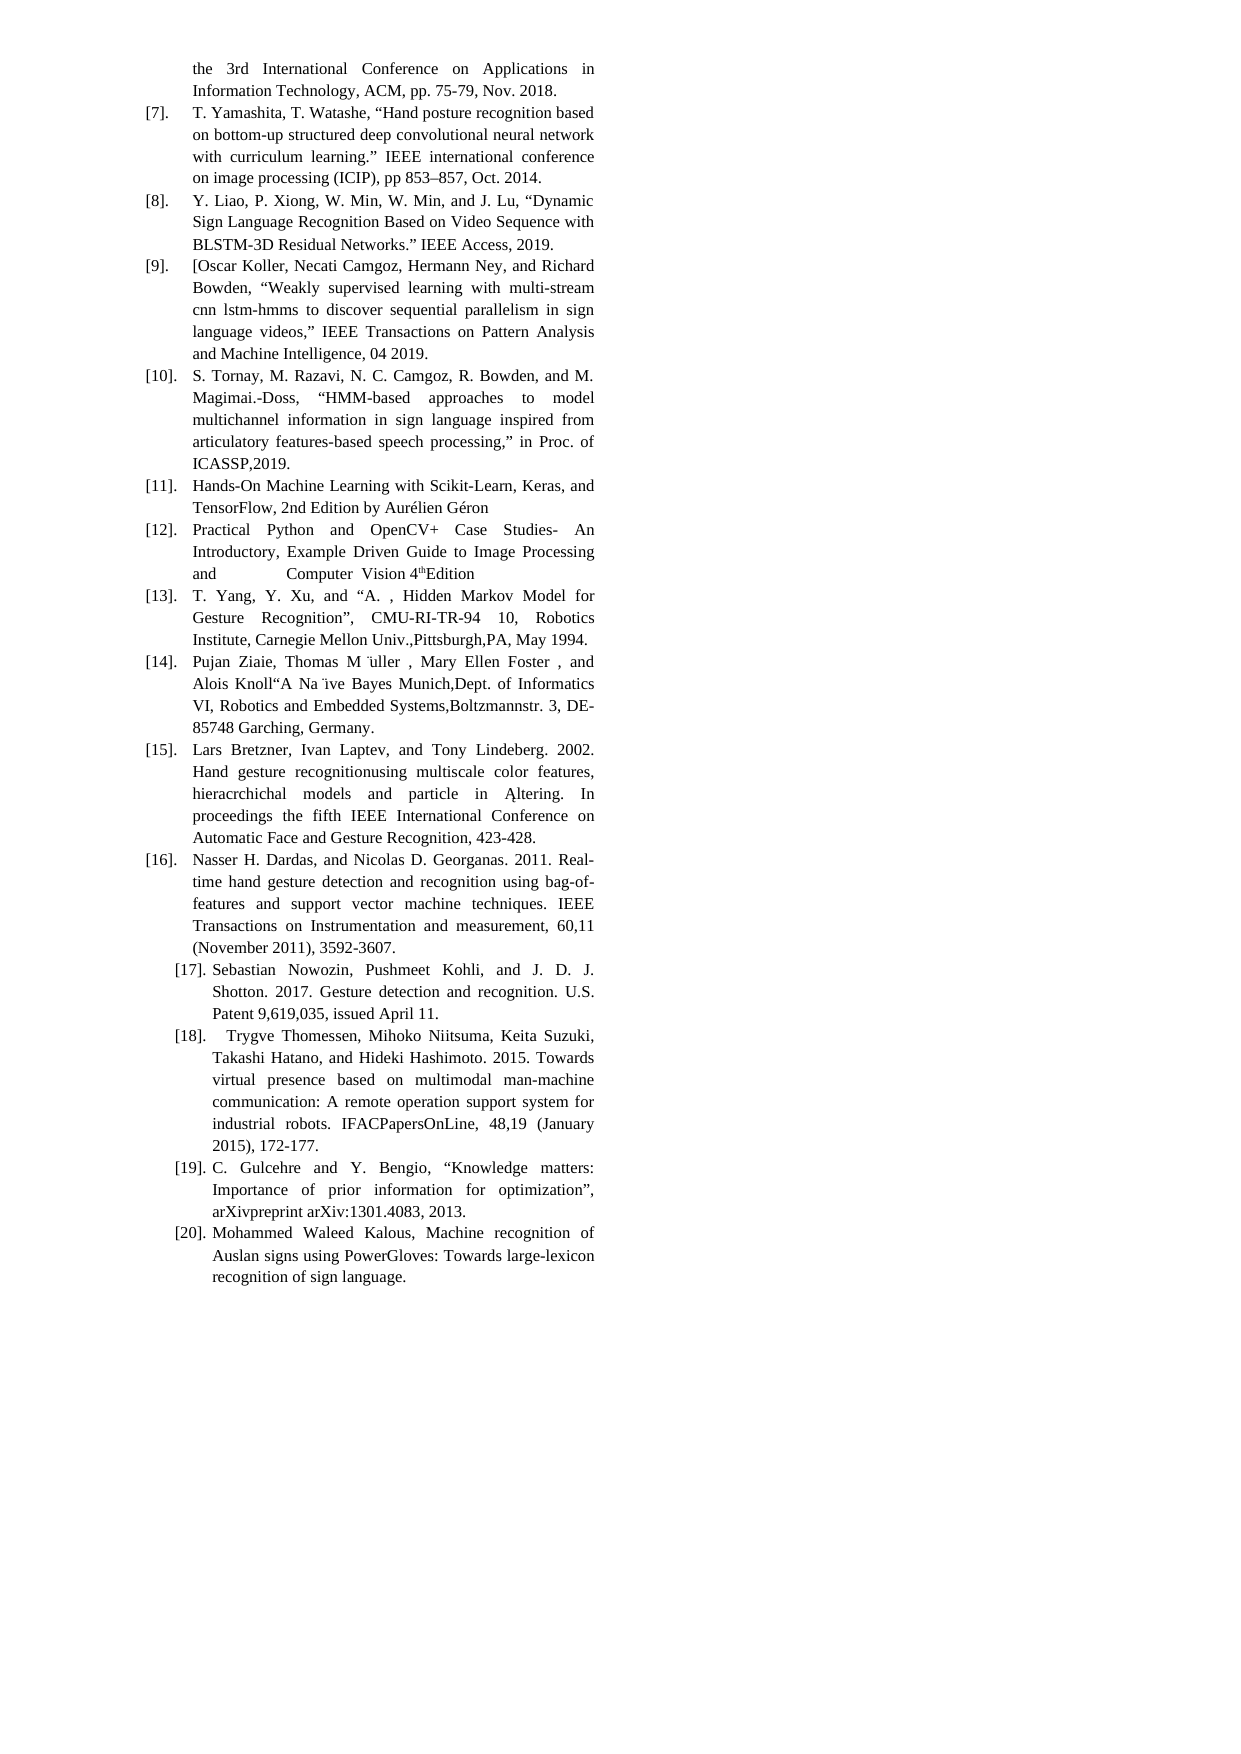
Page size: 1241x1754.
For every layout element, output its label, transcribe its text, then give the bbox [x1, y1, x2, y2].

list Y. Liao, P. Xiong, W. Min, W. Min, and J. Lu, “Dynamic Sign Language Recognition Based on Video Sequence with BLSTM-3D Residual Networks.” IEEE Access, 2019. [145, 190, 595, 253]
list [Oscar Koller, Necati Camgoz, Hermann Ney, and Richard Bowden, “Weakly supervised learning with multi-stream cnn lstm-hmms to discover sequential parallelism in sign language videos,” IEEE Transactions on Pattern Analysis and Machine Intelligence, 04 2019. [145, 256, 595, 363]
list Practical Python and OpenCV+ Case Studies- An Introductory, Example Driven Guide to Image Processing and Computer Vision 4thEdition [145, 520, 595, 583]
list T. Yang, Y. Xu, and “A. , Hidden Markov Model for Gesture Recognition”, CMU-RI-TR-94 10, Robotics Institute, Carnegie Mellon Univ.,Pittsburgh,PA, May 1994. [145, 586, 595, 649]
list Sebastian Nowozin, Pushmeet Kohli, and J. D. J. Shotton. 2017. Gesture detection and recognition. U.S. Patent 9,619,035, issued April 11. [174, 959, 595, 1023]
list Pujan Ziaie, Thomas M ̈uller , Mary Ellen Foster , and Alois Knoll“A Na ̈ıve Bayes Munich,Dept. of Informatics VI, Robotics and Embedded Systems,Boltzmannstr. 3, DE-85748 Garching, Germany. [145, 652, 595, 737]
list Nasser H. Dardas, and Nicolas D. Georganas. 2011. Real-time hand gesture detection and recognition using bag-of-features and support vector machine techniques. IEEE Transactions on Instrumentation and measurement, 60,11 (November 2011), 3592-3607. [145, 850, 595, 957]
list Trygve Thomessen, Mihoko Niitsuma, Keita Suzuki, Takashi Hatano, and Hideki Hashimoto. 2015. Towards virtual presence based on multimodal man-machine communication: A remote operation support system for industrial robots. IFACPapersOnLine, 48,19 (January 2015), 172-177. [174, 1026, 595, 1154]
list Mohammed Waleed Kalous, Machine recognition of Auslan signs using PowerGloves: Towards large-lexicon recognition of sign language. [174, 1223, 595, 1286]
list S. Tornay, M. Razavi, N. C. Camgoz, R. Bowden, and M. Magimai.-Doss, “HMM-based approaches to model multichannel information in sign language inspired from articulatory features-based speech processing,” in Proc. of ICASSP,2019. [145, 366, 595, 473]
list C. Gulcehre and Y. Bengio, “Knowledge matters: Importance of prior information for optimization”, arXivpreprint arXiv:1301.4083, 2013. [174, 1157, 595, 1221]
list Lars Bretzner, Ivan Laptev, and Tony Lindeberg. 2002. Hand gesture recognitionusing multiscale color features, hieracrchichal models and particle in Ąltering. In proceedings the fifth IEEE International Conference on Automatic Face and Gesture Recognition, 423-428. [145, 740, 595, 847]
list Hands-On Machine Learning with Scikit-Learn, Keras, and TensorFlow, 2nd Edition by Aurélien Géron [145, 476, 595, 517]
list T. Yamashita, T. Watashe, “Hand posture recognition based on bottom-up structured deep convolutional neural network with curriculum learning.” IEEE international conference on image processing (ICIP), pp 853–857, Oct. 2014. [145, 102, 595, 187]
